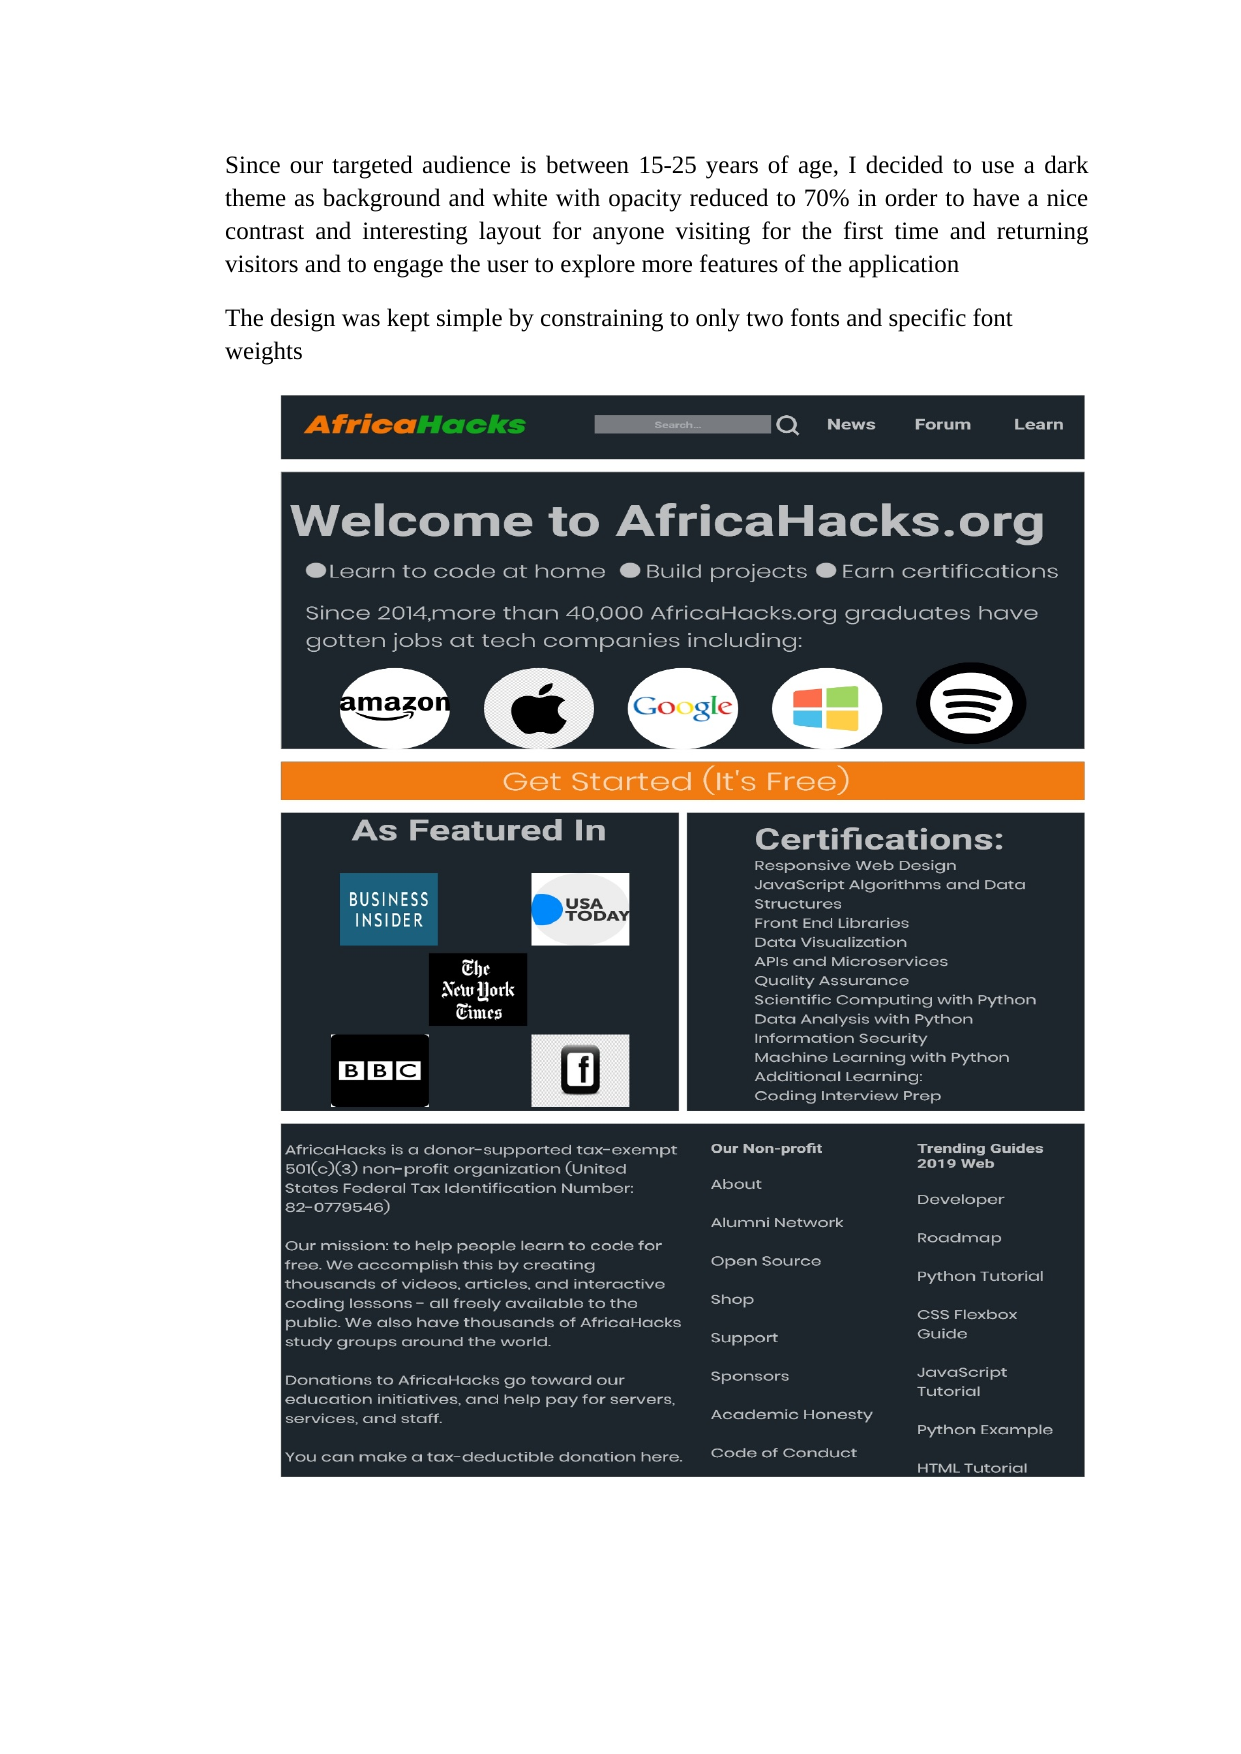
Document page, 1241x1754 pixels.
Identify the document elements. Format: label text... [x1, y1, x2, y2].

text Since our targeted audience is between 15-25 years of age, I decided to use a dark theme as background and white with opacity reduced to 70% in order to have a nice contrast and interesting layout for anyone visiting for the first time and returning visitors and to engage the user to explore more features of the application [225, 150, 1090, 278]
text The design was kept simple by constraining to only two fonts and specific font weights [225, 303, 1090, 365]
picture [212, 389, 1153, 1489]
